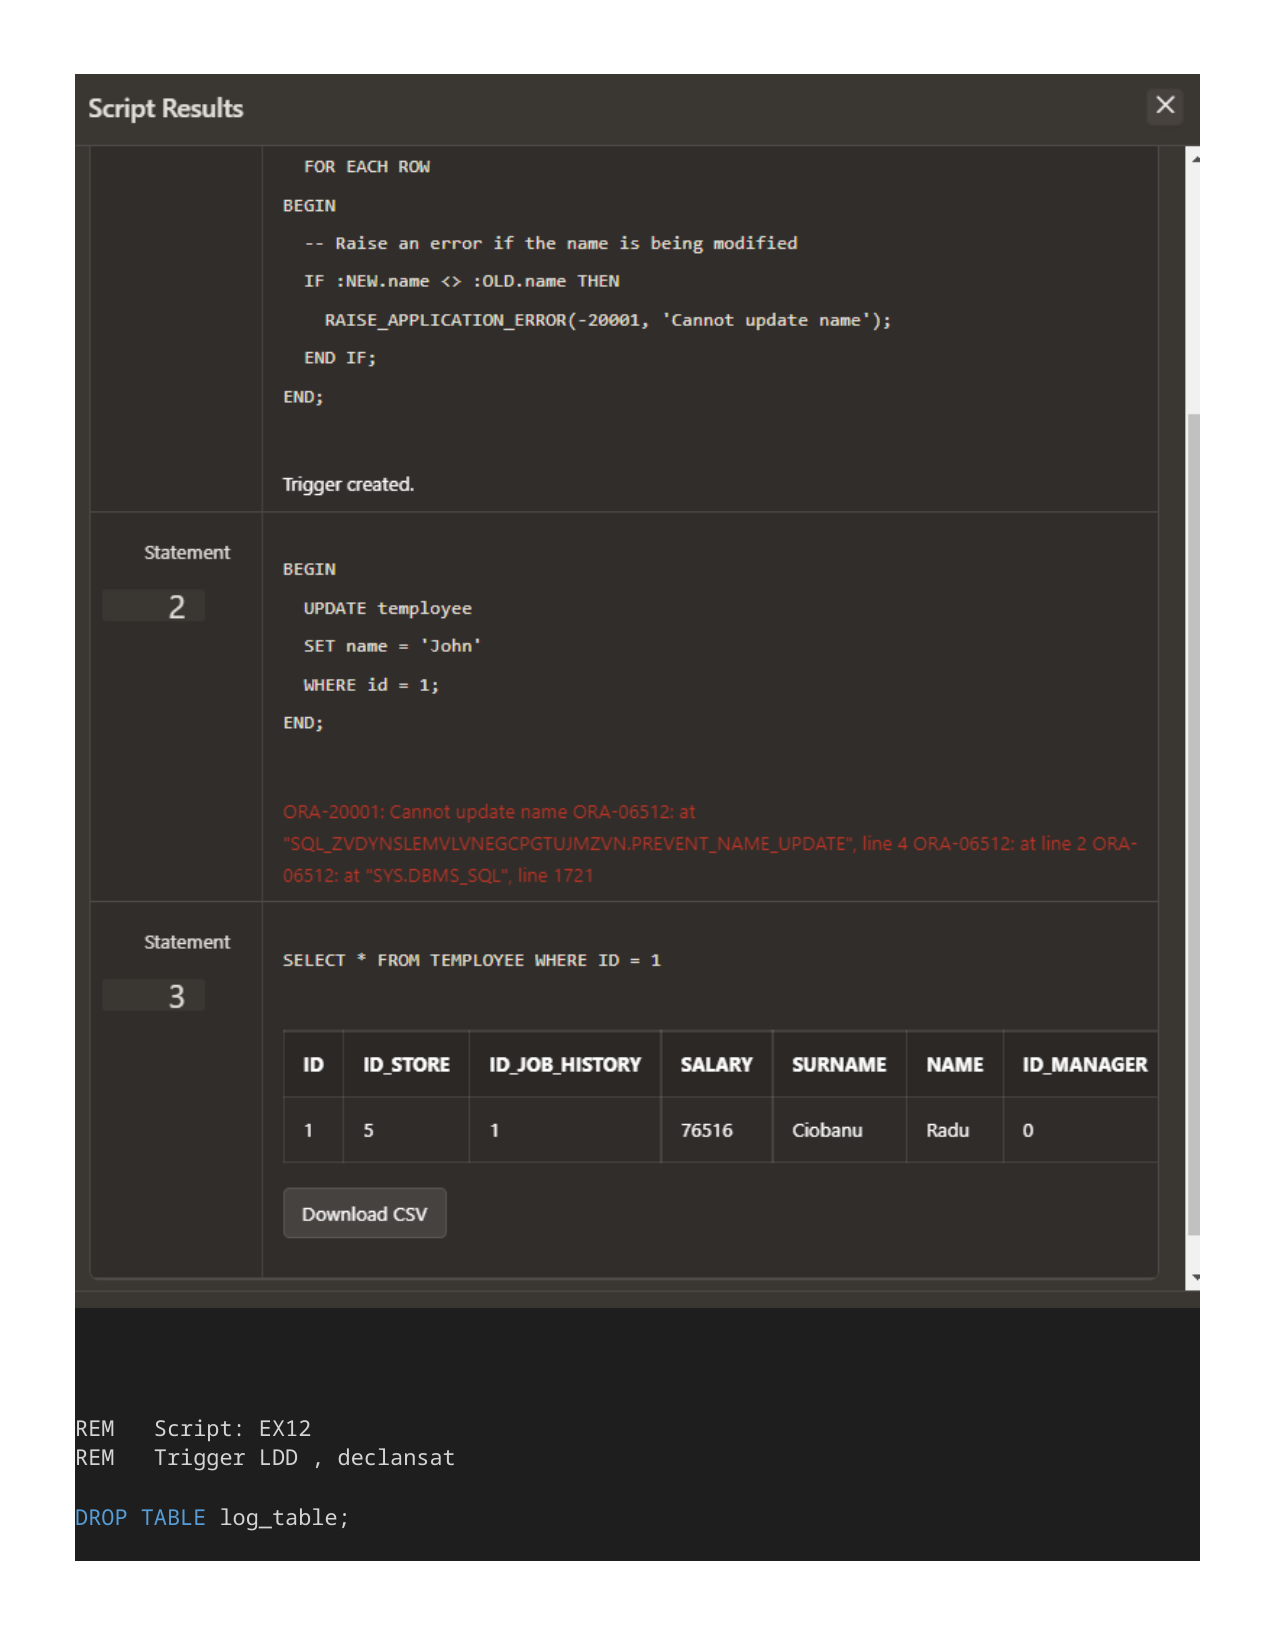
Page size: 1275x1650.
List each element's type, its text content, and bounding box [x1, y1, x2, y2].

text REM Script: EX12 [75, 1412, 1200, 1442]
picture [75, 74, 1200, 1308]
text DROP TABLE log_table; [75, 1502, 1200, 1532]
text REM Trigger LDD , declansat [75, 1442, 1200, 1472]
